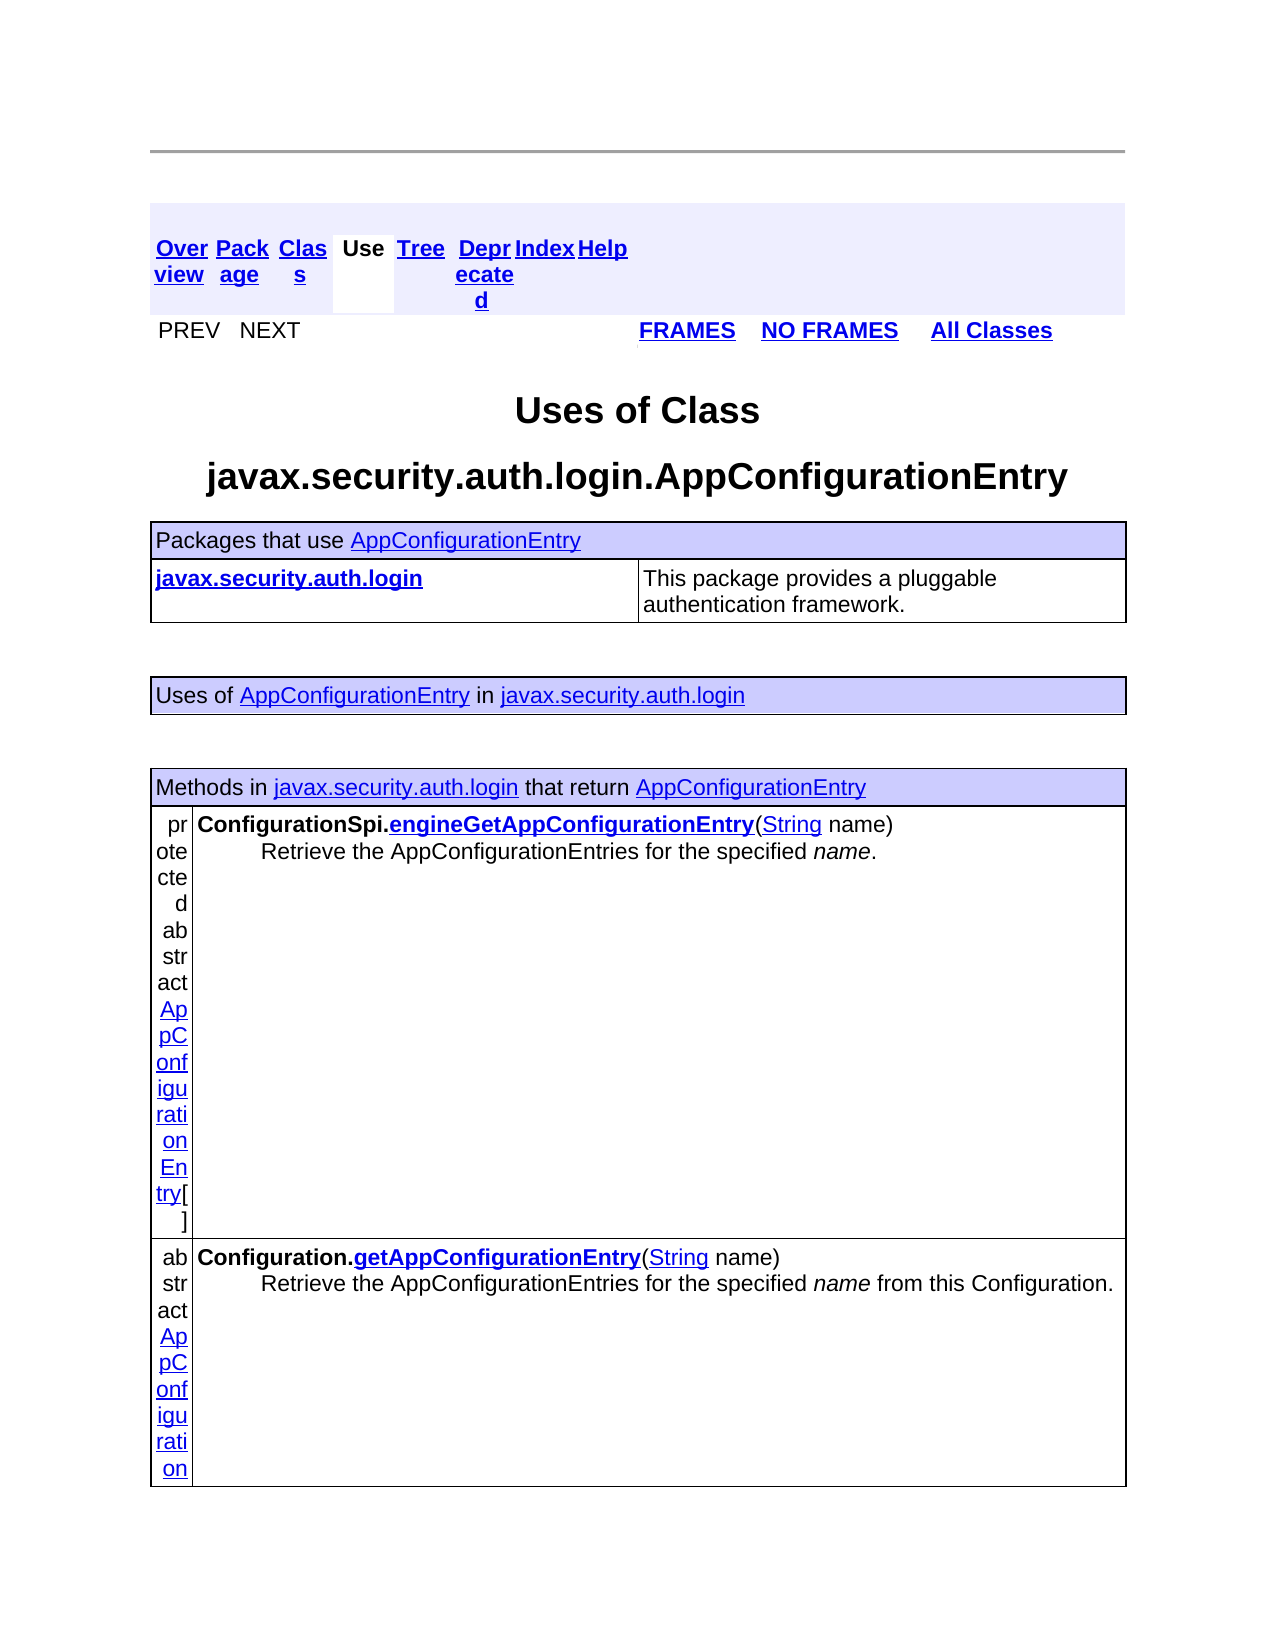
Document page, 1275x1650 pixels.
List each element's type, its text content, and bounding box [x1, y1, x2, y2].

table_cell This package provides a pluggable authentication framework. [639, 560, 1125, 622]
table_header Uses of AppConfigurationEntry in javax.security.auth.login [152, 678, 1125, 713]
table_cell protected abstract AppConfigurationEntry[] [152, 807, 192, 1238]
table_cell PREV NEXT [150, 315, 637, 345]
text javax.security.auth.login.AppConfigurationEntry [150, 454, 1125, 497]
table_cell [193, 1239, 1125, 1486]
text Uses of Class [150, 388, 1125, 431]
table_header Packages that use AppConfigurationEntry [152, 523, 1125, 558]
table_cell ConfigurationSpi.engineGetAppConfigurationEntry(String name) Retrieve the AppConfigurationEntries for the specified name. [193, 807, 1125, 1238]
table_cell FRAMES NO FRAMES All Classes [638, 315, 1125, 345]
table_cell javax.security.auth.login [152, 560, 638, 622]
table_header Methods in javax.security.auth.login that return AppConfigurationEntry [152, 769, 1125, 805]
table_header [150, 203, 1125, 315]
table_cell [152, 1239, 192, 1486]
